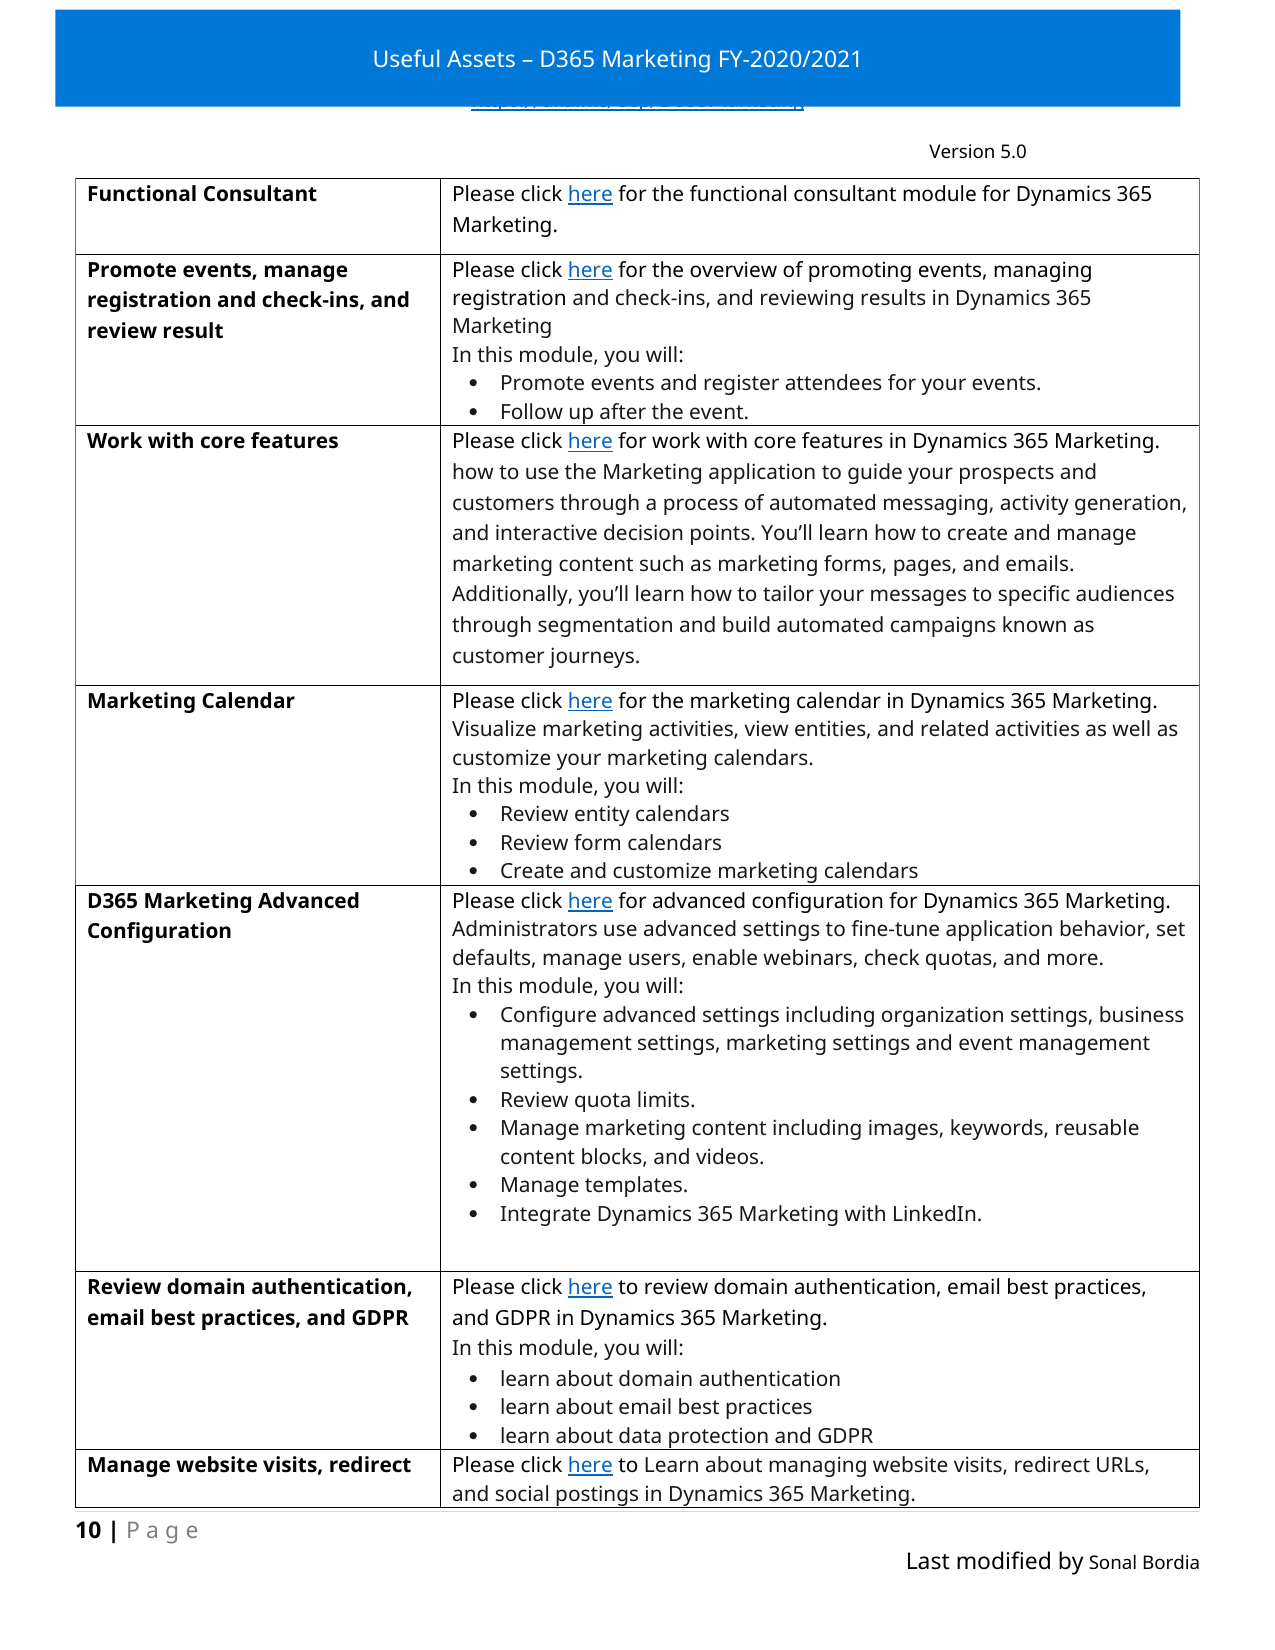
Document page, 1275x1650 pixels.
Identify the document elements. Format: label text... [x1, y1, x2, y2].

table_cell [441, 1450, 1199, 1507]
table_cell Promote events, manage registration and check-ins, and review result [76, 255, 440, 425]
table_cell Please click here for the marketing calendar in Dynamics 365 Marketing. Visualize marketing activities, view entities, and related activities as well as customize your marketing calendars. In this module, you will: Review entity calendars Review form calendars Create and customize marketing calendars [441, 686, 1199, 885]
table_cell Please click here for advanced configuration for Dynamics 365 Marketing. Administrators use advanced settings to fine-tune application behavior, set defaults, manage users, enable webinars, check quotas, and more. In this module, you will: Configure advanced settings including organization settings, business management settings, marketing settings and event management settings. Review quota limits. Manage marketing content including images, keywords, reusable content blocks, and videos. Manage templates. Integrate Dynamics 365 Marketing with LinkedIn. [441, 886, 1199, 1271]
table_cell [76, 1450, 440, 1507]
table_cell Review domain authentication, email best practices, and GDPR [76, 1272, 440, 1449]
table_cell Work with core features [76, 426, 440, 685]
table_cell D365 Marketing Advanced Configuration [76, 886, 440, 1271]
table_cell Functional Consultant [76, 179, 440, 254]
table_cell Please click here for the functional consultant module for Dynamics 365 Marketing. [441, 179, 1199, 254]
table_cell Please click here for the overview of promoting events, managing registration and check-ins, and reviewing results in Dynamics 365 Marketing In this module, you will: Promote events and register attendees for your events. Follow up after the event. [441, 255, 1199, 425]
table_cell Marketing Calendar [76, 686, 440, 885]
table_cell Please click here to review domain authentication, email best practices, and GDPR in Dynamics 365 Marketing. In this module, you will: learn about domain authentication learn about email best practices learn about data protection and GDPR [441, 1272, 1199, 1449]
table_cell Please click here for work with core features in Dynamics 365 Marketing. how to use the Marketing application to guide your prospects and customers through a process of automated messaging, activity generation, and interactive decision points. You’ll learn how to create and manage marketing content such as marketing forms, pages, and emails. Additionally, you’ll learn how to tailor your messages to specific audiences through segmentation and build automated campaigns known as customer journeys. [441, 426, 1199, 685]
